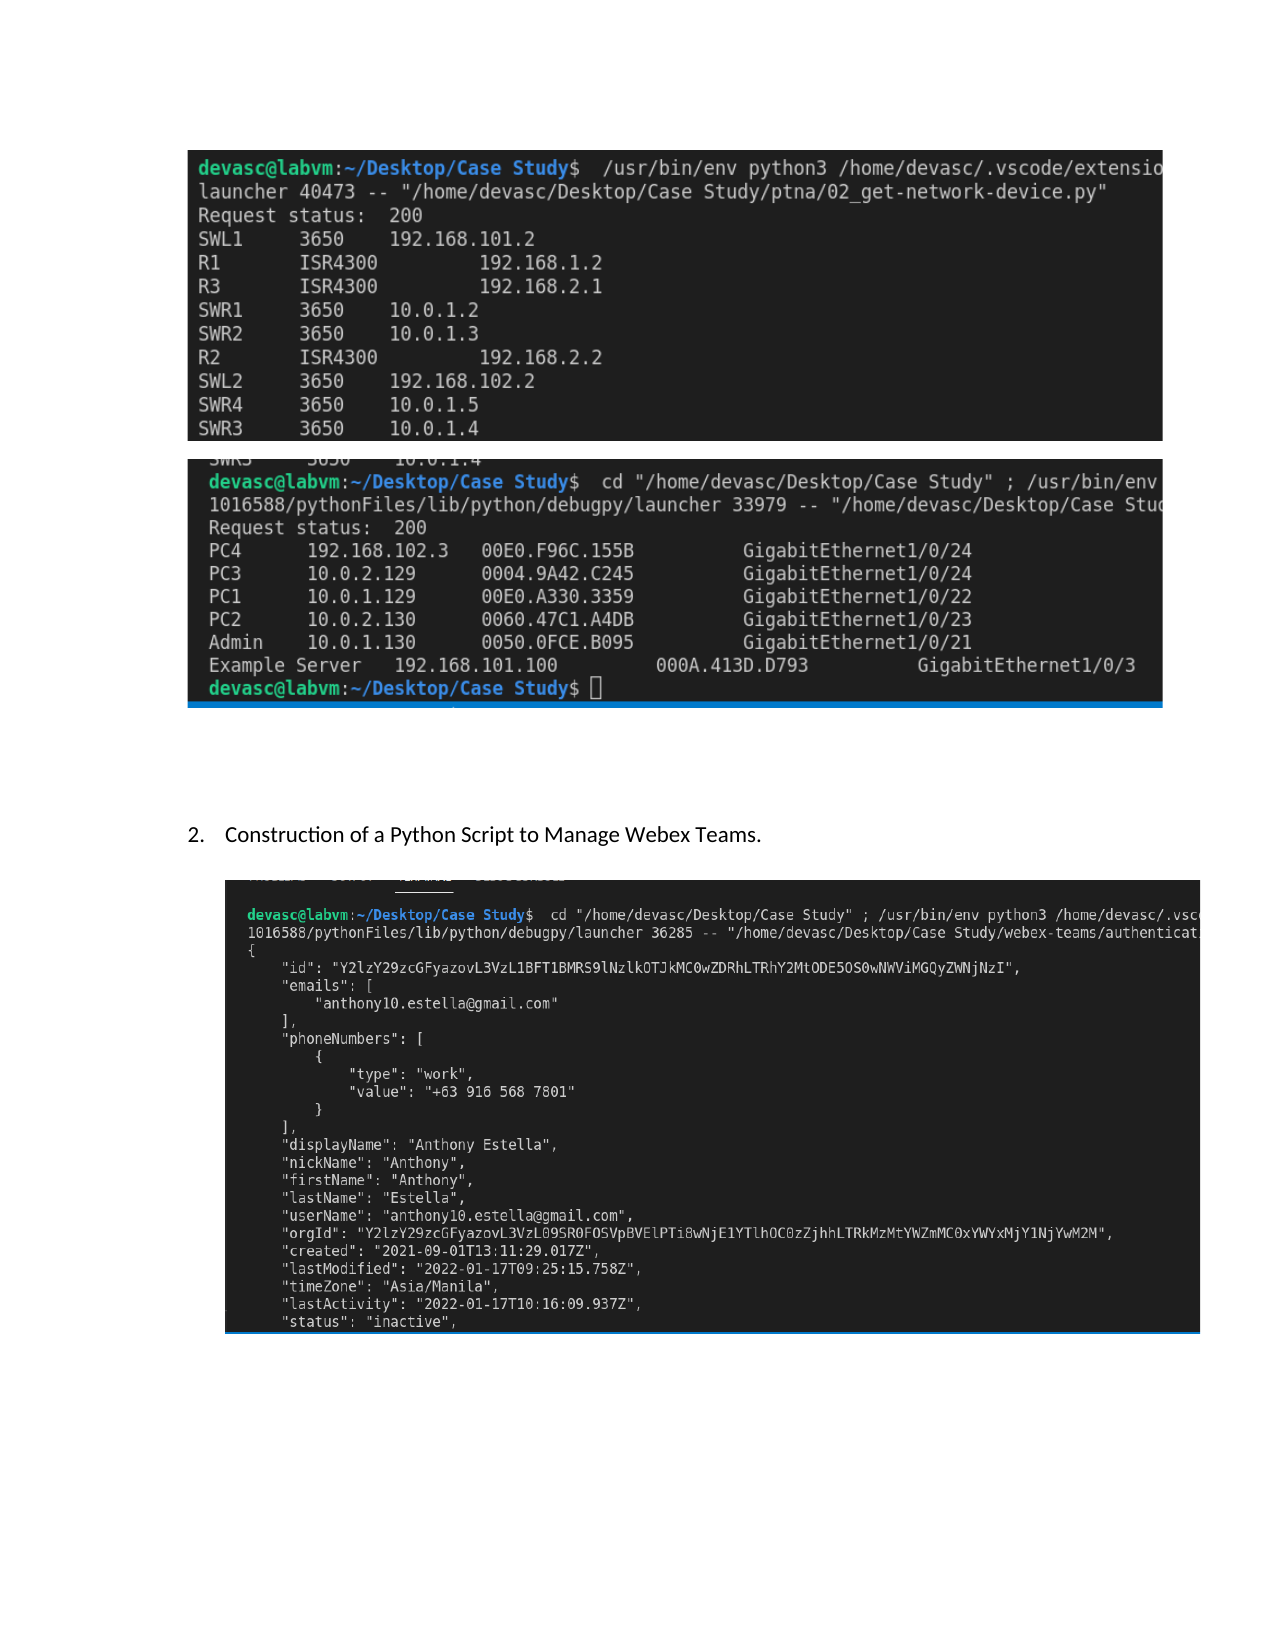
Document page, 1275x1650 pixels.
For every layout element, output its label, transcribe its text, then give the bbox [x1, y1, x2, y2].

picture [187, 150, 1163, 441]
picture [225, 880, 1200, 1334]
picture [187, 459, 1163, 708]
list Construction of a Python Script to Manage Webex Teams. [187, 820, 1125, 848]
